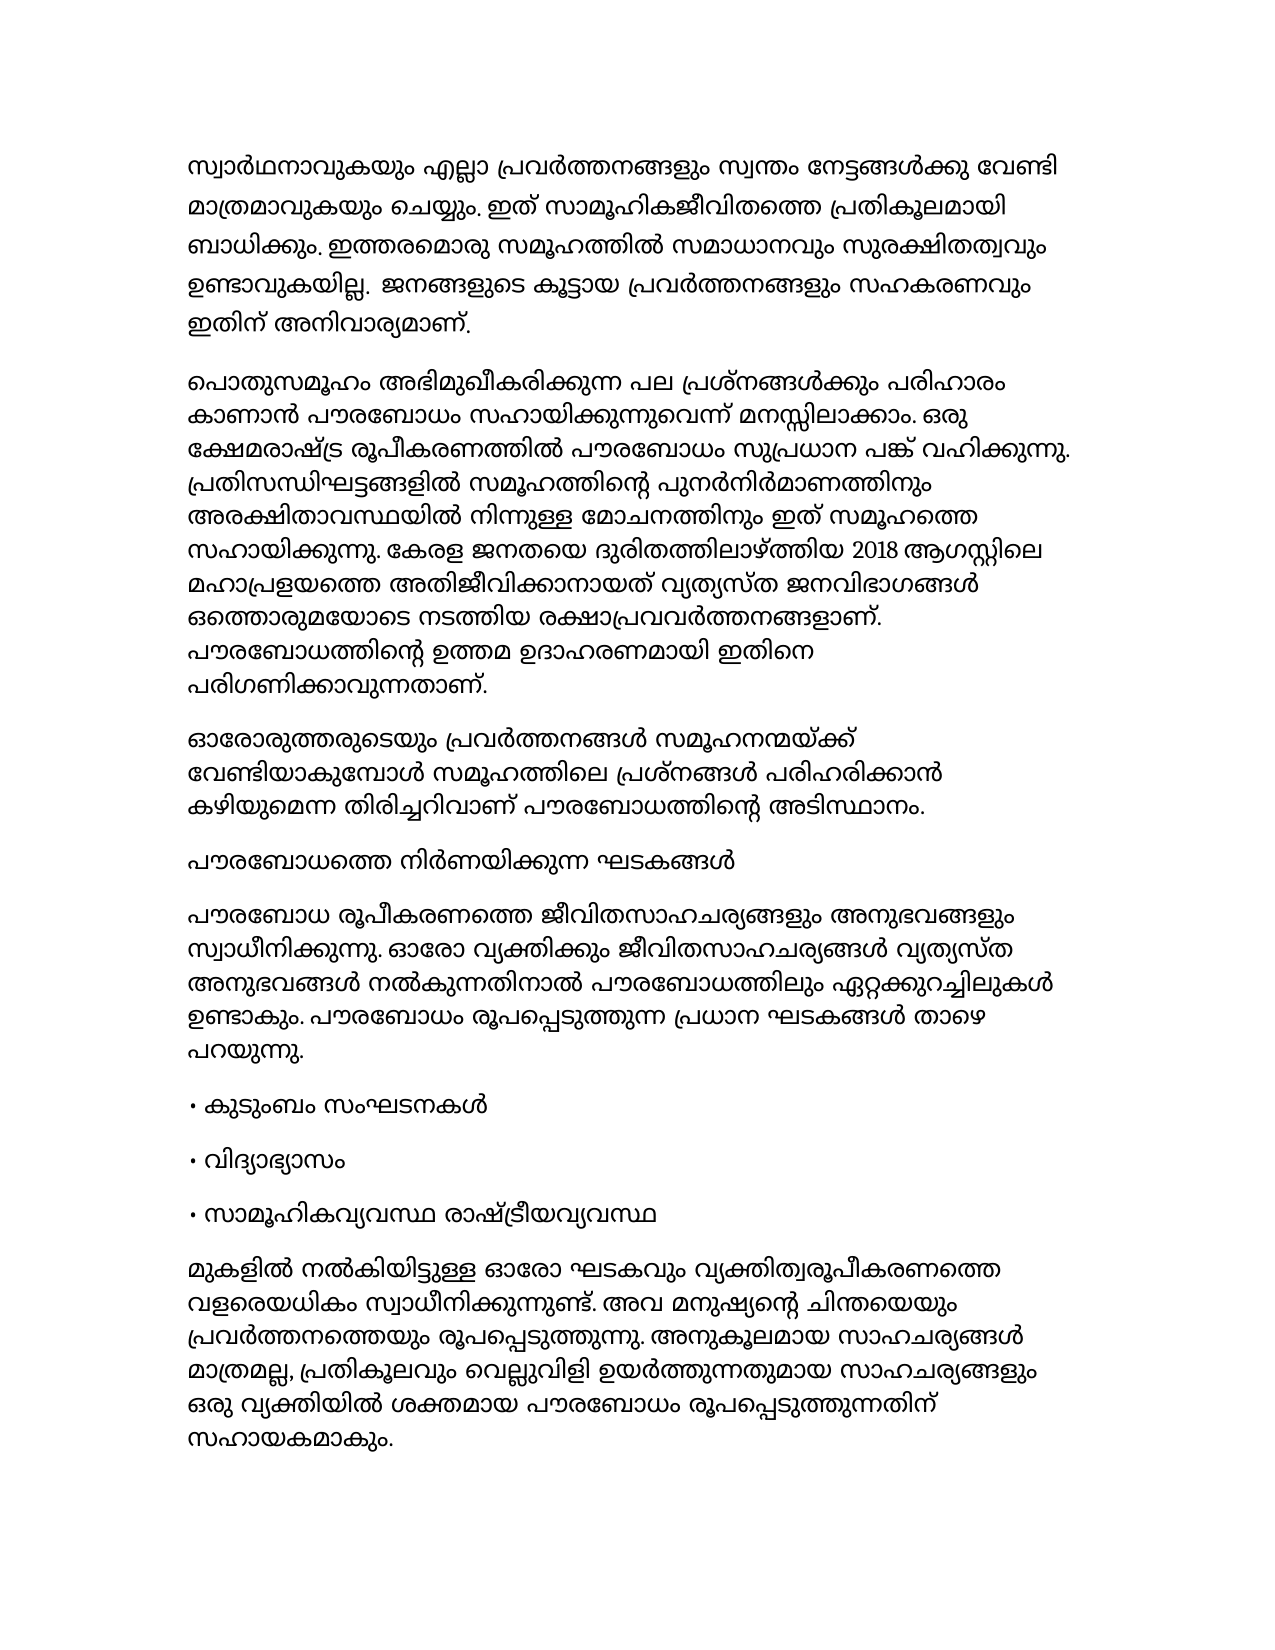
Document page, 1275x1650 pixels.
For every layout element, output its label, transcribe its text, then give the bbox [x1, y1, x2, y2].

text പൗരബോധ രൂപീകരണത്തെ ജീവിതസാഹചര്യങ്ങളും അനുഭവങ്ങളും സ്വാധീനിക്കുന്നു. ഓരോ വ്യക്തിക്കും ജീവിതസാഹചര്യങ്ങൾ വ്യത്യസ്ത അനുഭവങ്ങൾ നൽകുന്നതിനാൽ പൗരബോധത്തിലും ഏറ്റക്കുറച്ചിലുകൾ ഉണ്ടാകും. പൗരബോധം രൂപപ്പെടുത്തുന്ന പ്രധാന ഘടകങ്ങൾ താഴെ പറയുന്നു. [187, 901, 1087, 1065]
text മുകളിൽ നൽകിയിട്ടുള്ള ഓരോ ഘടകവും വ്യക്തിത്വരൂപീകരണത്തെ വളരെയധികം സ്വാധീനിക്കുന്നുണ്ട്. അവ മനുഷ്യന്റെ ചിന്തയെയും പ്രവർത്തനത്തെയും രൂപപ്പെടുത്തുന്നു. അനുകൂലമായ സാഹചര്യങ്ങൾ മാത്രമല്ല, പ്രതികൂലവും വെല്ലുവിളി ഉയർത്തുന്നതുമായ സാഹചര്യങ്ങളും ഒരു വ്യക്തിയിൽ ശക്തമായ പൗരബോധം രൂപപ്പെടുത്തുന്നതിന് സഹായകമാകും. [187, 1254, 1087, 1452]
text • സാമൂഹികവ്യവസ്ഥ രാഷ്ട്രീയവ്യവസ്ഥ [187, 1199, 1087, 1229]
text • കുടുംബം സംഘടനകൾ [187, 1090, 1087, 1119]
text • വിദ്യാഭ്യാസം [187, 1145, 1087, 1174]
text പൗരബോധത്തെ നിർണയിക്കുന്ന ഘടകങ്ങൾ [187, 846, 1087, 875]
text ഓരോരുത്തരുടെയും പ്രവർത്തനങ്ങൾ സമൂഹനന്മയ്ക്ക് വേണ്ടിയാകുമ്പോൾ സമൂഹത്തിലെ പ്രശ്നങ്ങൾ പരിഹരിക്കാൻ കഴിയുമെന്ന തിരിച്ചറിവാണ് പൗരബോധത്തിന്റെ അടിസ്ഥാനം. [187, 724, 1087, 821]
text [187, 150, 1087, 341]
text പൊതുസമൂഹം അഭിമുഖീകരിക്കുന്ന പല പ്രശ്നങ്ങൾക്കും പരിഹാരം കാണാൻ പൗരബോധം സഹായിക്കുന്നുവെന്ന് മനസ്സിലാക്കാം. ഒരു ക്ഷേമരാഷ്ട്ര രൂപീകരണത്തിൽ പൗരബോധം സുപ്രധാന പങ്ക് വഹിക്കുന്നു. പ്രതിസന്ധിഘട്ടങ്ങളിൽ സമൂഹത്തിന്റെ പുനർനിർമാണത്തിനും അരക്ഷിതാവസ്ഥയിൽ നിന്നുള്ള മോചനത്തിനും ഇത് സമൂഹത്തെ സഹായിക്കുന്നു. കേരള ജനതയെ ദുരിതത്തിലാഴ്ത്തിയ 2018 ആഗസ്റ്റിലെ മഹാപ്രളയത്തെ അതിജീവിക്കാനായത് വ്യത്യസ്ത ജനവിഭാഗങ്ങൾ ഒത്തൊരുമയോടെ നടത്തിയ രക്ഷാപ്രവവർത്തനങ്ങളാണ്. പൗരബോധത്തിന്റെ ഉത്തമ ഉദാഹരണമായി ഇതിനെ പരിഗണിക്കാവുന്നതാണ്. [187, 367, 1087, 699]
